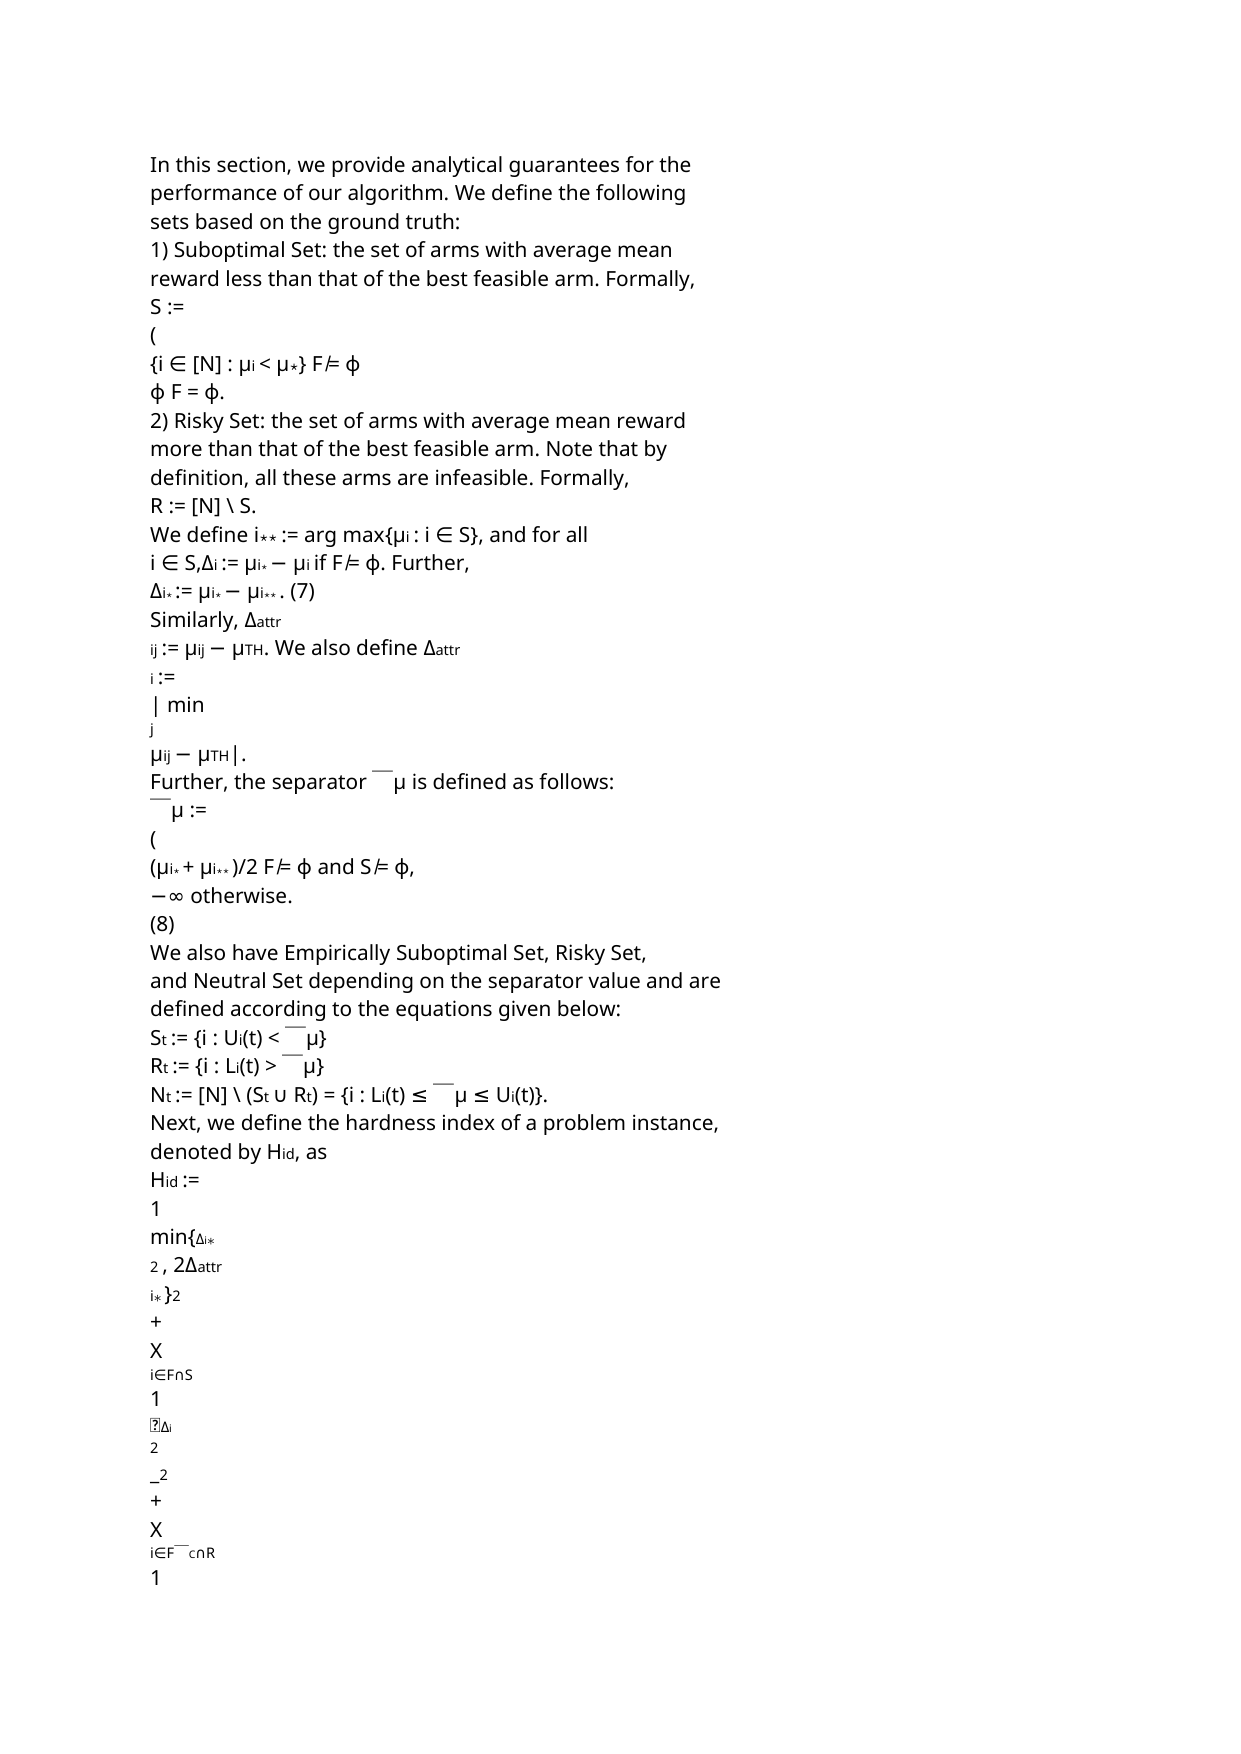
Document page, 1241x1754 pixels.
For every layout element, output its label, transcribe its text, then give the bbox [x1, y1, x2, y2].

text ij := μij − μTH. We also define Δattr [150, 633, 1090, 662]
text ( [150, 824, 1090, 852]
text min{Δi∗ [150, 1222, 1090, 1251]
text | min [150, 690, 1090, 719]
text Next, we define the hardness index of a problem instance, [150, 1108, 1090, 1137]
text ϕ F = ϕ. [150, 377, 1090, 406]
text j [150, 719, 1090, 739]
text −∞ otherwise. [150, 881, 1090, 909]
text μij − μTH|. [150, 739, 1090, 767]
text 􀀀Δi [150, 1413, 1090, 1438]
text + [150, 1486, 1090, 1515]
text 2 , 2Δattr [150, 1251, 1090, 1279]
text denoted by Hid, as [150, 1137, 1090, 1165]
text In this section, we provide analytical guarantees for the [150, 150, 1090, 178]
text 2 [150, 1438, 1090, 1458]
text defined according to the equations given below: [150, 994, 1090, 1023]
text 1) Suboptimal Set: the set of arms with average mean [150, 235, 1090, 264]
text definition, all these arms are infeasible. Formally, [150, 463, 1090, 491]
text more than that of the best feasible arm. Note that by [150, 434, 1090, 463]
text (8) [150, 909, 1090, 938]
text 1 [150, 1384, 1090, 1413]
text i ∈ S,Δi := μi⋆ − μi if F ̸= ϕ. Further, [150, 548, 1090, 577]
text _2 [150, 1458, 1090, 1486]
text St := {i : Ui(t) < ￣μ} [150, 1023, 1090, 1051]
text i∈F∩S [150, 1364, 1090, 1384]
text 2) Risky Set: the set of arms with average mean reward [150, 406, 1090, 434]
text ￣μ := [150, 796, 1090, 824]
text i∗ }2 [150, 1279, 1090, 1307]
text Δi⋆ := μi⋆ − μi⋆⋆ . (7) [150, 577, 1090, 605]
text Further, the separator ￣μ is defined as follows: [150, 767, 1090, 796]
text ( [150, 321, 1090, 349]
text 1 [150, 1194, 1090, 1222]
text i := [150, 662, 1090, 690]
text Similarly, Δattr [150, 605, 1090, 633]
text + [150, 1307, 1090, 1336]
text R := [N] \ S. [150, 491, 1090, 520]
text (μi⋆ + μi⋆⋆ )/2 F ̸= ϕ and S ̸= ϕ, [150, 852, 1090, 881]
text We also have Empirically Suboptimal Set, Risky Set, [150, 938, 1090, 966]
text i∈F￣C∩R [150, 1543, 1090, 1563]
text Nt := [N] \ (St ∪ Rt) = {i : Li(t) ≤ ￣μ ≤ Ui(t)}. [150, 1080, 1090, 1108]
text X [150, 1515, 1090, 1543]
text performance of our algorithm. We define the following [150, 178, 1090, 207]
text reward less than that of the best feasible arm. Formally, [150, 264, 1090, 292]
text and Neutral Set depending on the separator value and are [150, 966, 1090, 994]
text X [150, 1336, 1090, 1364]
text 1 [150, 1563, 1090, 1592]
text sets based on the ground truth: [150, 207, 1090, 235]
text S := [150, 292, 1090, 321]
text {i ∈ [N] : μi < μ⋆} F ̸= ϕ [150, 349, 1090, 377]
text Hid := [150, 1165, 1090, 1194]
text We define i⋆⋆ := arg max{μi : i ∈ S}, and for all [150, 520, 1090, 548]
text Rt := {i : Li(t) > ￣μ} [150, 1051, 1090, 1080]
